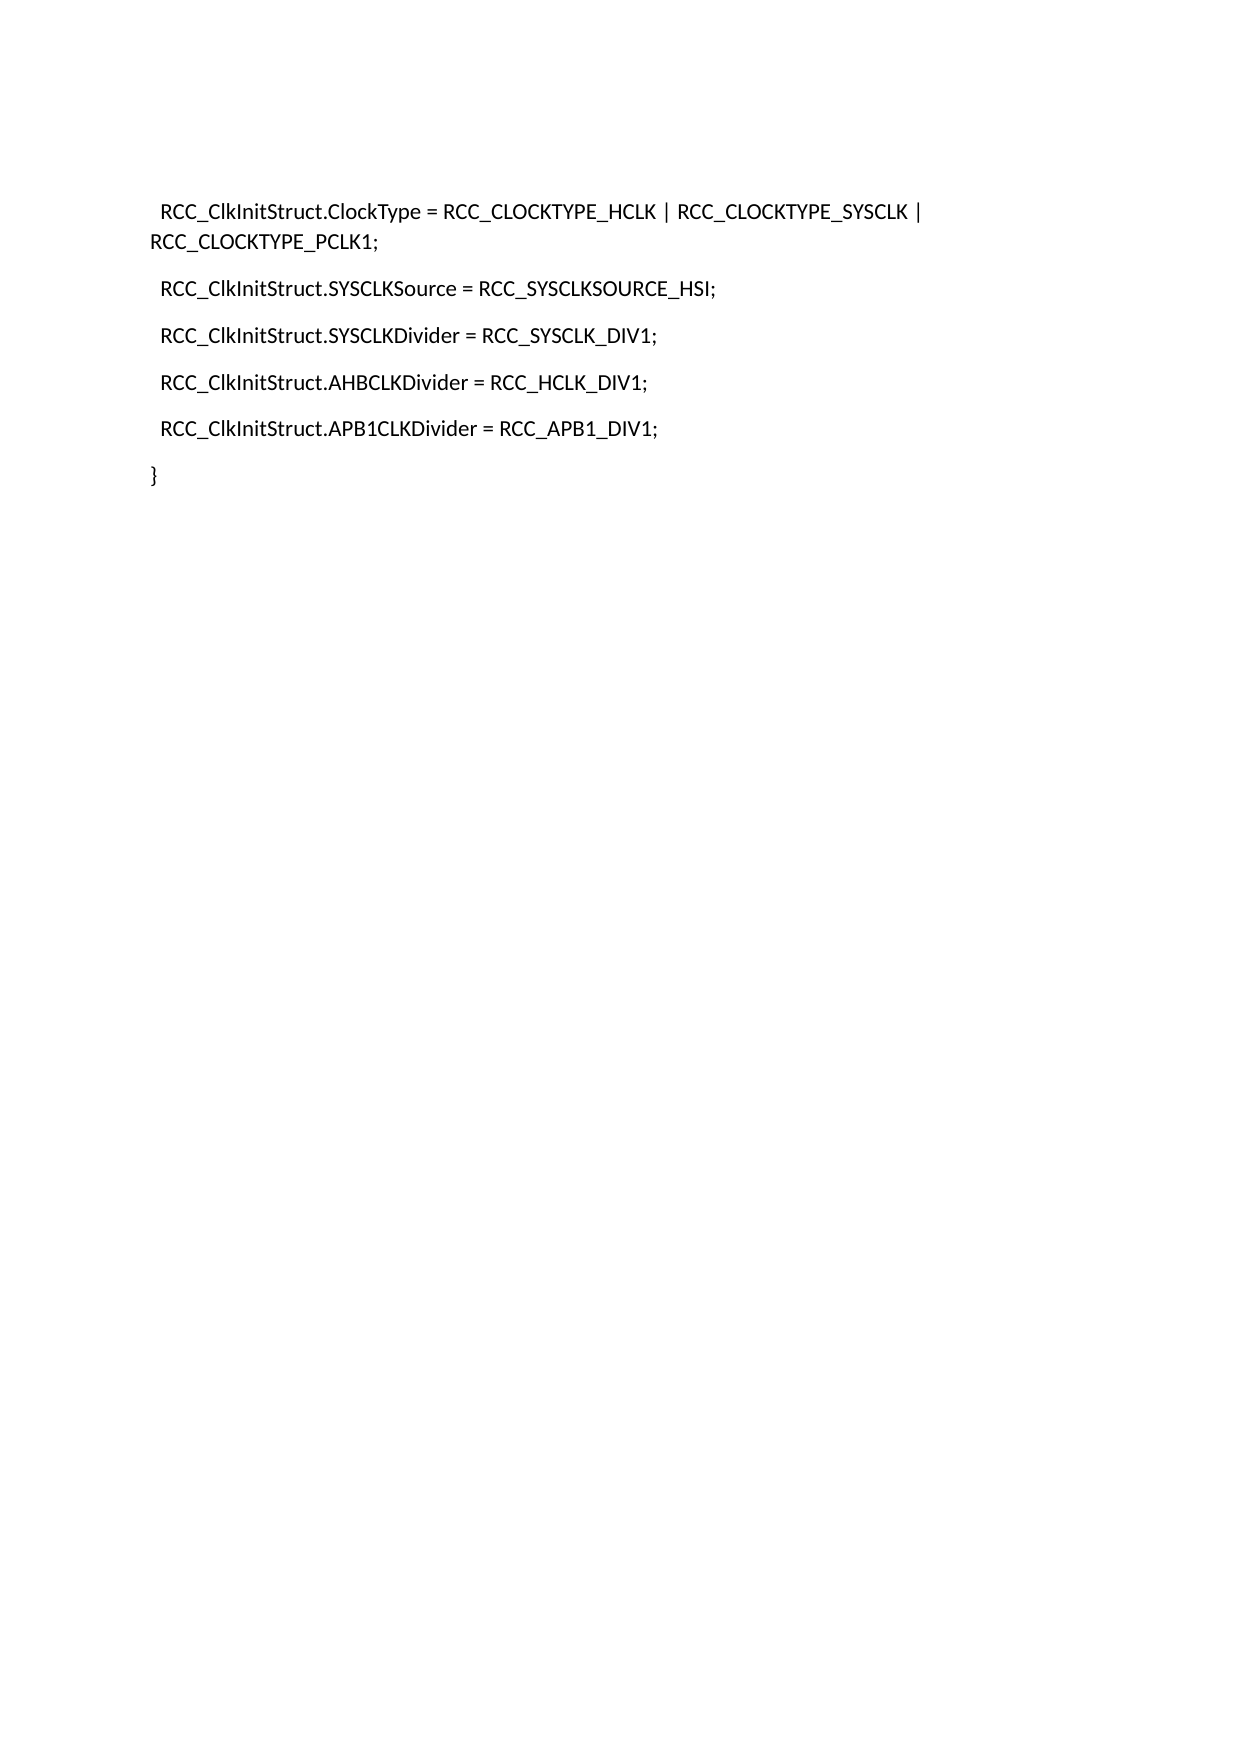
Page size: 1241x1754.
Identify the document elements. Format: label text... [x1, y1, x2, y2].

text RCC_ClkInitStruct.APB1CLKDivider = RCC_APB1_DIV1; [150, 414, 1090, 443]
text } [150, 461, 1090, 489]
text RCC_ClkInitStruct.ClockType = RCC_CLOCKTYPE_HCLK | RCC_CLOCKTYPE_SYSCLK | RCC_CLOCKTYPE_PCLK1; [150, 197, 1090, 255]
text RCC_ClkInitStruct.AHBCLKDivider = RCC_HCLK_DIV1; [150, 368, 1090, 396]
text RCC_ClkInitStruct.SYSCLKSource = RCC_SYSCLKSOURCE_HSI; [150, 274, 1090, 302]
text RCC_ClkInitStruct.SYSCLKDivider = RCC_SYSCLK_DIV1; [150, 321, 1090, 349]
